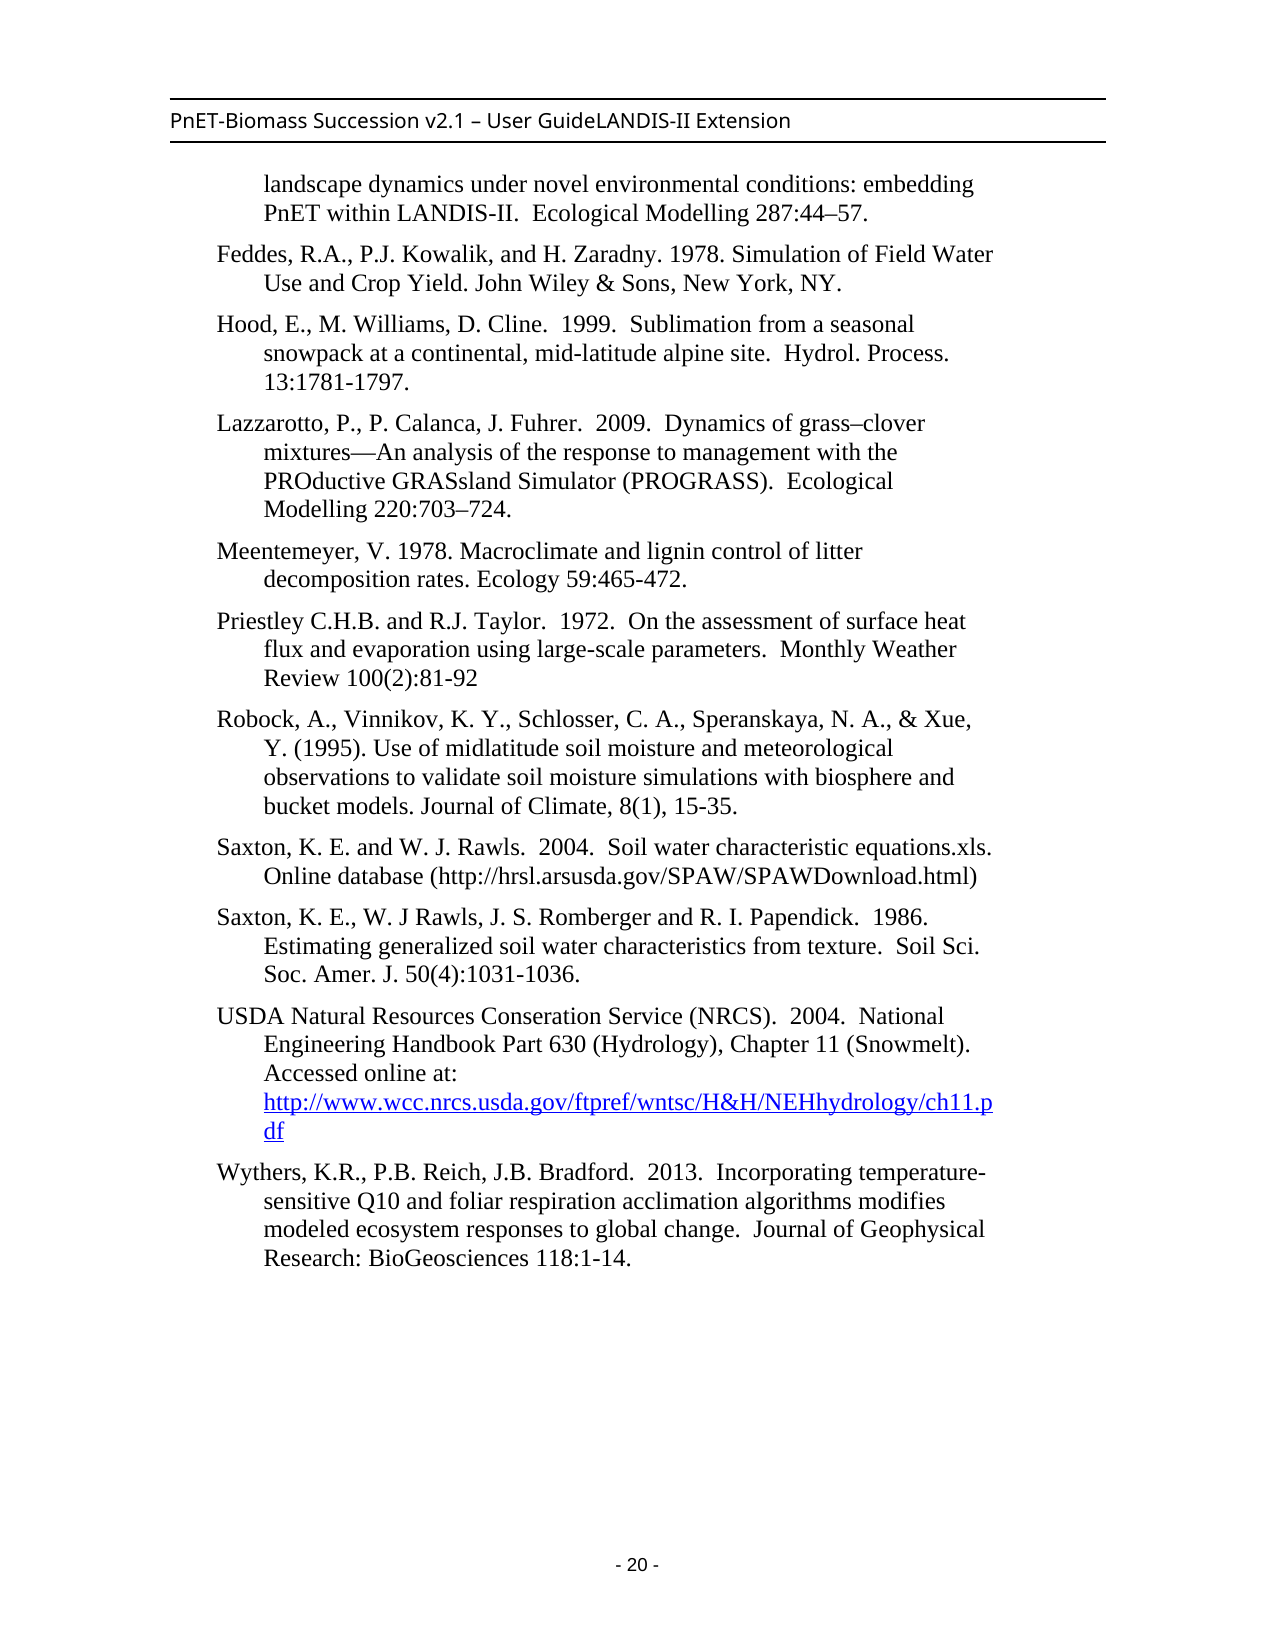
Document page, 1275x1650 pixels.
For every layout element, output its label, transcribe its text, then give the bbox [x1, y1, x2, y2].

text Robock, A., Vinnikov, K. Y., Schlosser, C. A., Speranskaya, N. A., & Xue, Y. (1995). Use of midlatitude soil moisture and meteorological observations to validate soil moisture simulations with biosphere and bucket models. Journal of Climate, 8(1), 15-35. [216, 704, 1001, 819]
text Saxton, K. E. and W. J. Rawls. 2004. Soil water characteristic equations.xls. Online database (http://hrsl.arsusda.gov/SPAW/SPAWDownload.html) [216, 832, 1001, 889]
text Saxton, K. E., W. J Rawls, J. S. Romberger and R. I. Papendick. 1986. Estimating generalized soil water characteristics from texture. Soil Sci. Soc. Amer. J. 50(4):1031-1036. [216, 902, 1001, 988]
text Feddes, R.A., P.J. Kowalik, and H. Zaradny. 1978. Simulation of Field Water Use and Crop Yield. John Wiley & Sons, New York, NY. [216, 239, 1001, 297]
text USDA Natural Resources Conseration Service (NRCS). 2004. National Engineering Handbook Part 630 (Hydrology), Chapter 11 (Snowmelt). Accessed online at: http://www.wcc.nrcs.usda.gov/ftpref/wntsc/H&H/NEHhydrology/ch11.pdf [216, 1001, 1001, 1144]
text Meentemeyer, V. 1978. Macroclimate and lignin control of litter decomposition rates. Ecology 59:465-472. [216, 536, 1001, 593]
text Lazzarotto, P., P. Calanca, J. Fuhrer. 2009. Dynamics of grass–clover mixtures—An analysis of the response to management with the PROductive GRASsland Simulator (PROGRASS). Ecological Modelling 220:703–724. [216, 408, 1001, 523]
text Wythers, K.R., P.B. Reich, J.B. Bradford. 2013. Incorporating temperature-sensitive Q10 and foliar respiration acclimation algorithms modifies modeled ecosystem responses to global change. Journal of Geophysical Research: BioGeosciences 118:1-14. [216, 1157, 1001, 1272]
text Priestley C.H.B. and R.J. Taylor. 1972. On the assessment of surface heat flux and evaporation using large-scale parameters. Monthly Weather Review 100(2):81-92 [216, 606, 1001, 692]
text Hood, E., M. Williams, D. Cline. 1999. Sublimation from a seasonal snowpack at a continental, mid-latitude alpine site. Hydrol. Process. 13:1781-1797. [216, 309, 1001, 396]
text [216, 169, 1001, 227]
